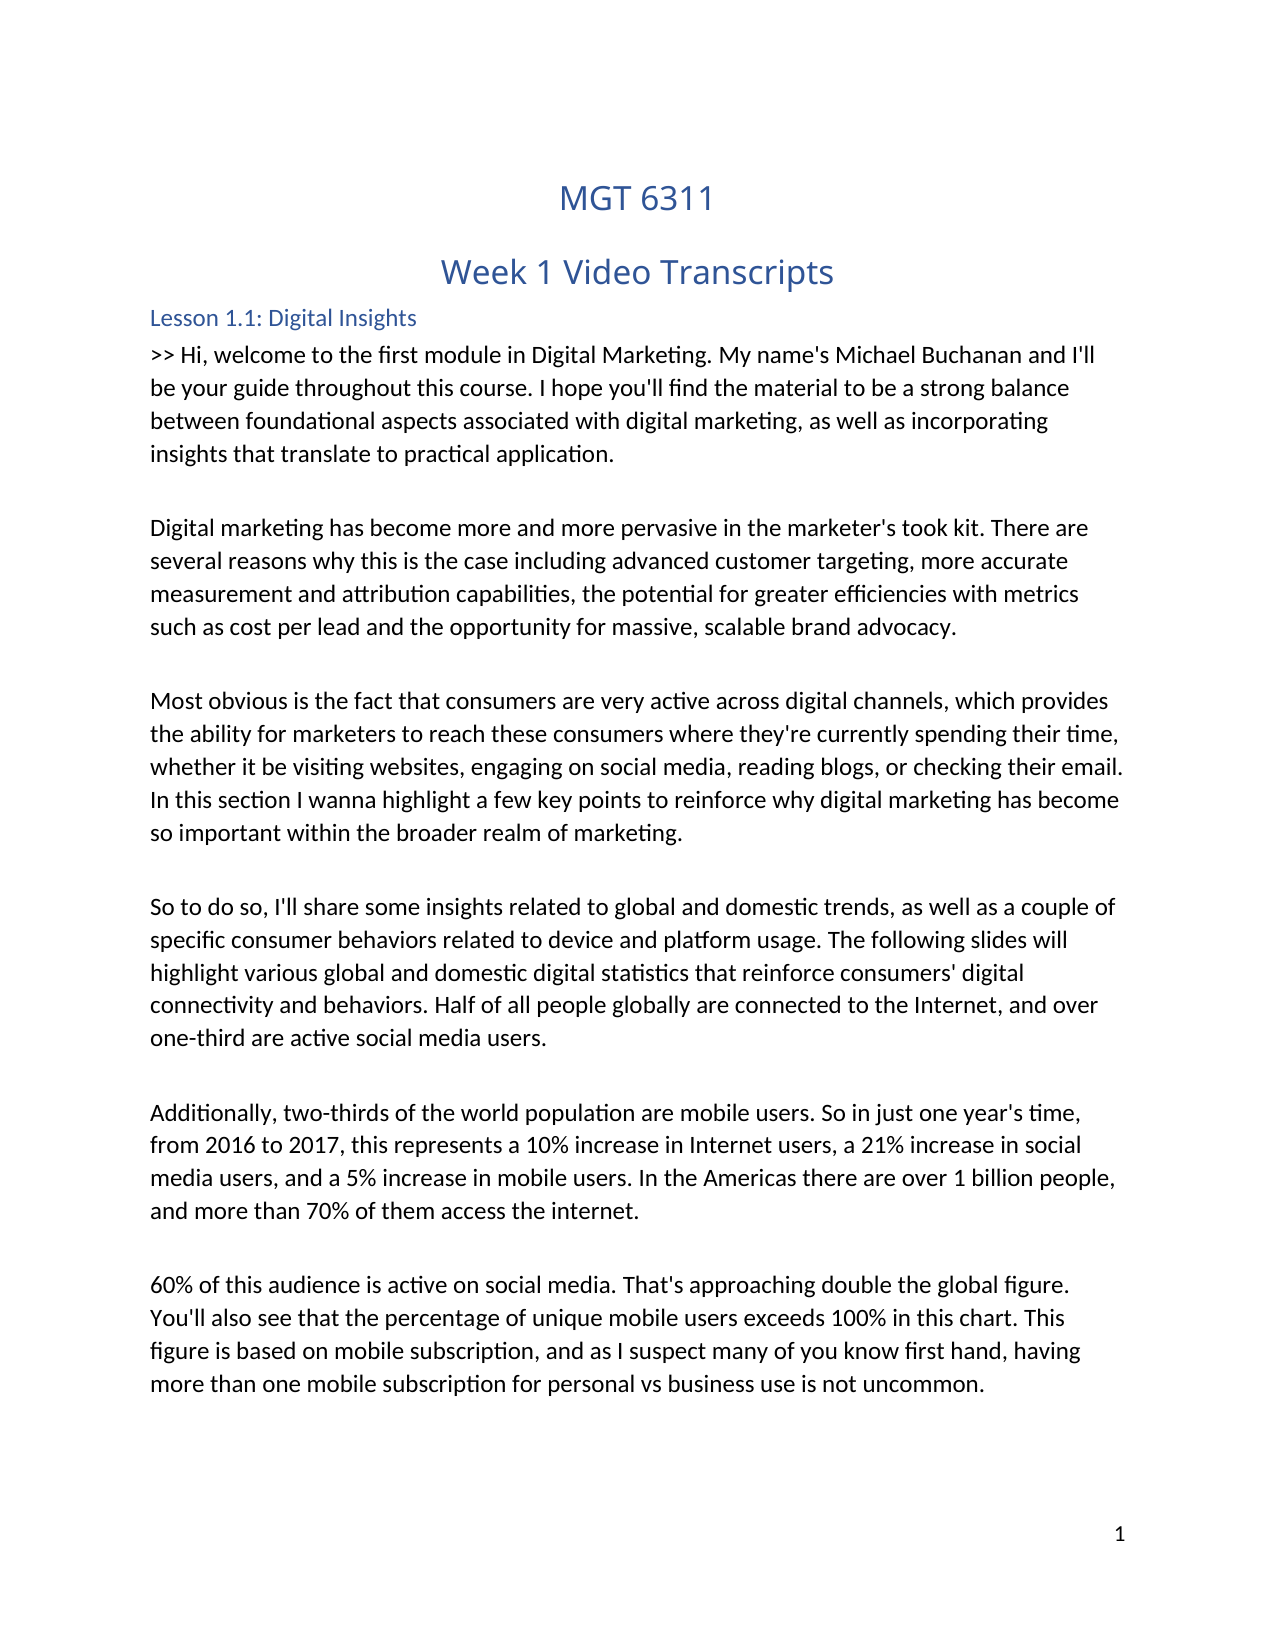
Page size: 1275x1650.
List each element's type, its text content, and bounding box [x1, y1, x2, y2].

subtitle Additionally, two-thirds of the world population are mobile users. So in just one year's time, from 2016 to 2017, this represents a 10% increase in Internet users, a 21% increase in social media users, and a 5% increase in mobile users. In the Americas there are over 1 billion people, and more than 70% of them access the internet. [150, 1097, 1125, 1226]
subtitle Digital marketing has become more and more pervasive in the marketer's took kit. There are several reasons why this is the case including advanced customer targeting, more accurate measurement and attribution capabilities, the potential for greater efficiencies with metrics such as cost per lead and the opportunity for massive, scalable brand advocacy. [150, 512, 1125, 641]
subtitle Week 1 Video Transcripts [150, 249, 1125, 294]
subtitle Lesson 1.1: Digital Insights [150, 302, 1125, 333]
subtitle Most obvious is the fact that consumers are very active across digital channels, which provides the ability for marketers to reach these consumers where they're currently spending their time, whether it be visiting websites, engaging on social media, reading blogs, or checking their email. In this section I wanna highlight a few key points to reinforce why digital marketing has become so important within the broader realm of marketing. [150, 685, 1125, 847]
subtitle 60% of this audience is active on social media. That's approaching double the global figure. You'll also see that the percentage of unique mobile users exceeds 100% in this chart. This figure is based on mobile subscription, and as I suspect many of you know first hand, having more than one mobile subscription for personal vs business use is not uncommon. [150, 1269, 1125, 1399]
subtitle MGT 6311 [150, 175, 1125, 220]
subtitle So to do so, I'll share some insights related to global and domestic trends, as well as a couple of specific consumer behaviors related to device and platform usage. The following slides will highlight various global and domestic digital statistics that reinforce consumers' digital connectivity and behaviors. Half of all people globally are connected to the Internet, and over one-third are active social media users. [150, 891, 1125, 1053]
subtitle >> Hi, welcome to the first module in Digital Marketing. My name's Michael Buchanan and I'll be your guide throughout this course. I hope you'll find the material to be a strong balance between foundational aspects associated with digital marketing, as well as incorporating insights that translate to practical application. [150, 339, 1125, 468]
